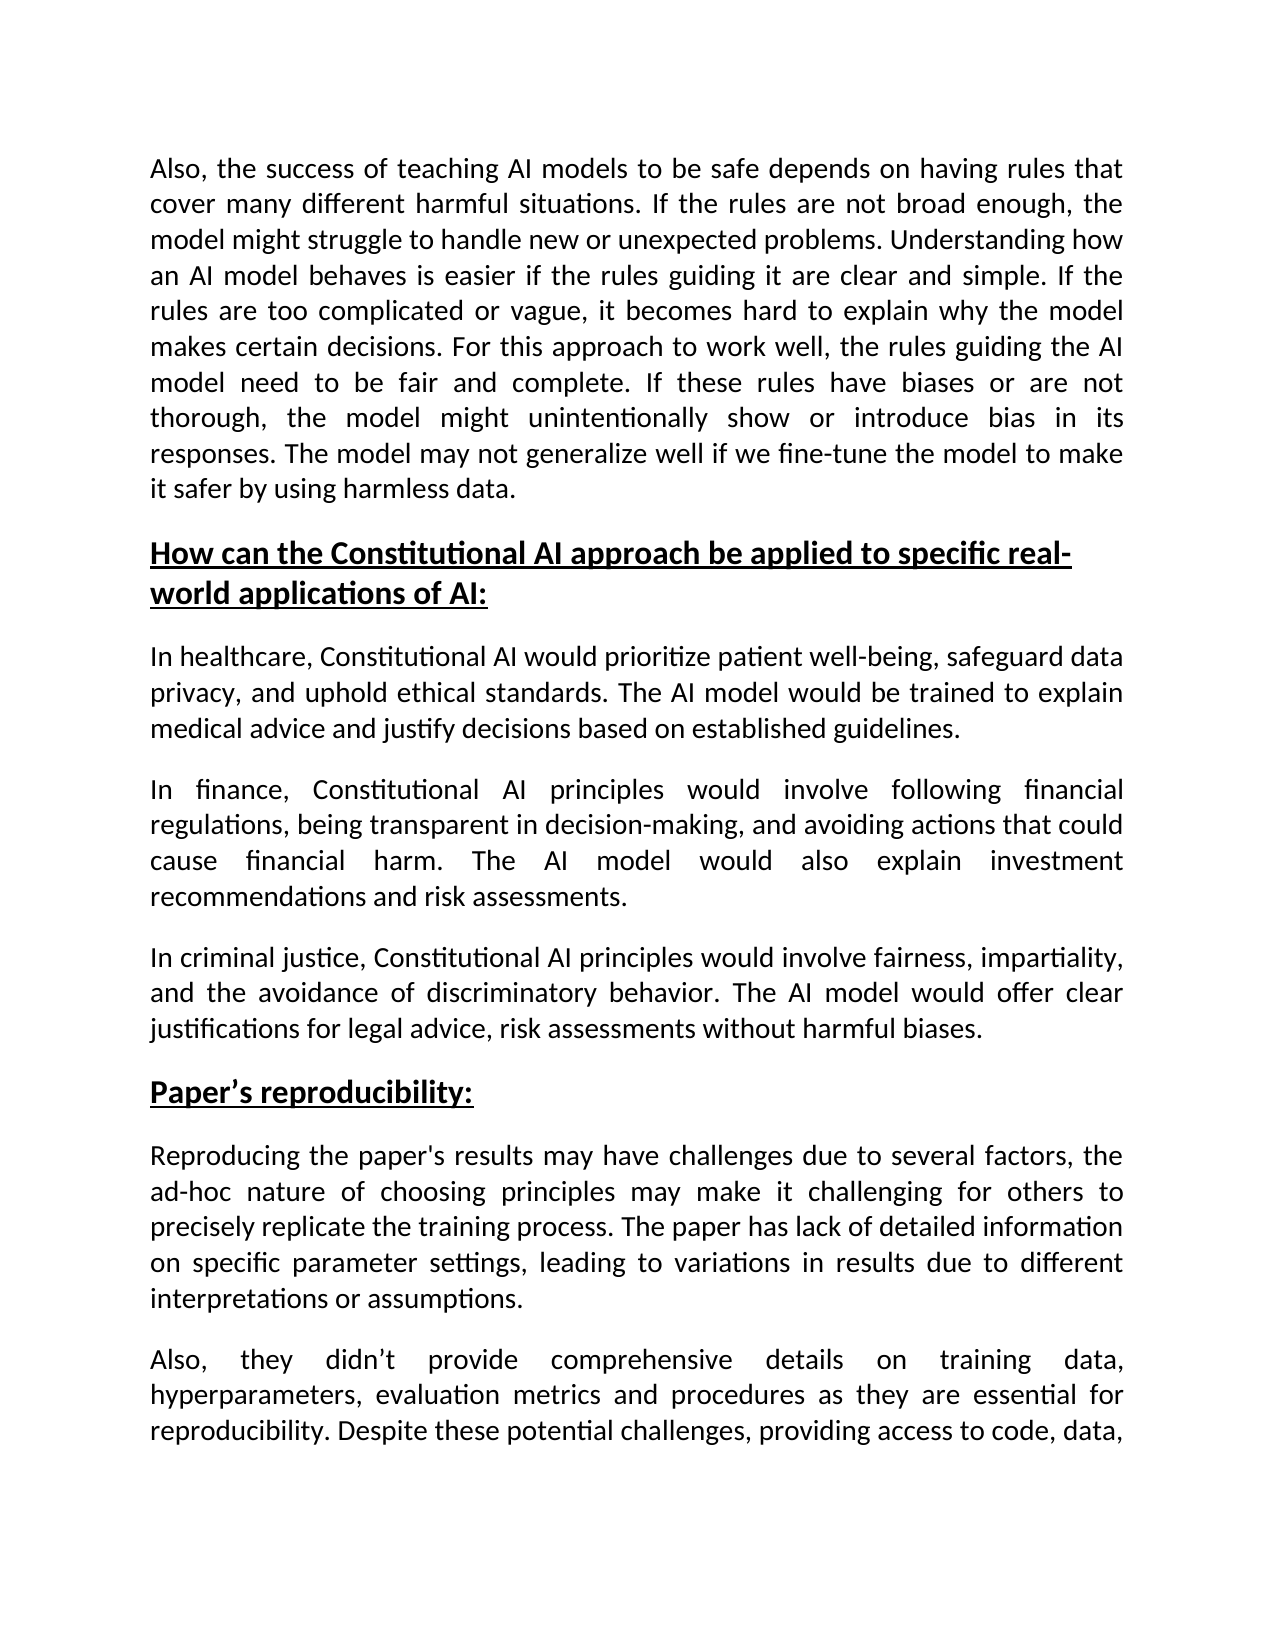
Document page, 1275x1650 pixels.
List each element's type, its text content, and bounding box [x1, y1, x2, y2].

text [150, 1341, 1125, 1448]
text In criminal justice, Constitutional AI principles would involve fairness, impartiality, and the avoidance of discriminatory behavior. The AI model would offer clear justifications for legal advice, risk assessments without harmful biases. [150, 939, 1125, 1046]
text Paper’s reproducibility: [150, 1071, 1125, 1112]
text Reproducing the paper's results may have challenges due to several factors, the ad-hoc nature of choosing principles may make it challenging for others to precisely replicate the training process. The paper has lack of detailed information on specific parameter settings, leading to variations in results due to different interpretations or assumptions. [150, 1137, 1125, 1315]
text In healthcare, Constitutional AI would prioritize patient well-being, safeguard data privacy, and uphold ethical standards. The AI model would be trained to explain medical advice and justify decisions based on established guidelines. [150, 638, 1125, 745]
text Also, the success of teaching AI models to be safe depends on having rules that cover many different harmful situations. If the rules are not broad enough, the model might struggle to handle new or unexpected problems. Understanding how an AI model behaves is easier if the rules guiding it are clear and simple. If the rules are too complicated or vague, it becomes hard to explain why the model makes certain decisions. For this approach to work well, the rules guiding the AI model need to be fair and complete. If these rules have biases or are not thorough, the model might unintentionally show or introduce bias in its responses. The model may not generalize well if we fine-tune the model to make it safer by using harmless data. [150, 150, 1125, 506]
text How can the Constitutional AI approach be applied to specific real-world applications of AI: [150, 532, 1125, 613]
text In finance, Constitutional AI principles would involve following financial regulations, being transparent in decision-making, and avoiding actions that could cause financial harm. The AI model would also explain investment recommendations and risk assessments. [150, 771, 1125, 913]
